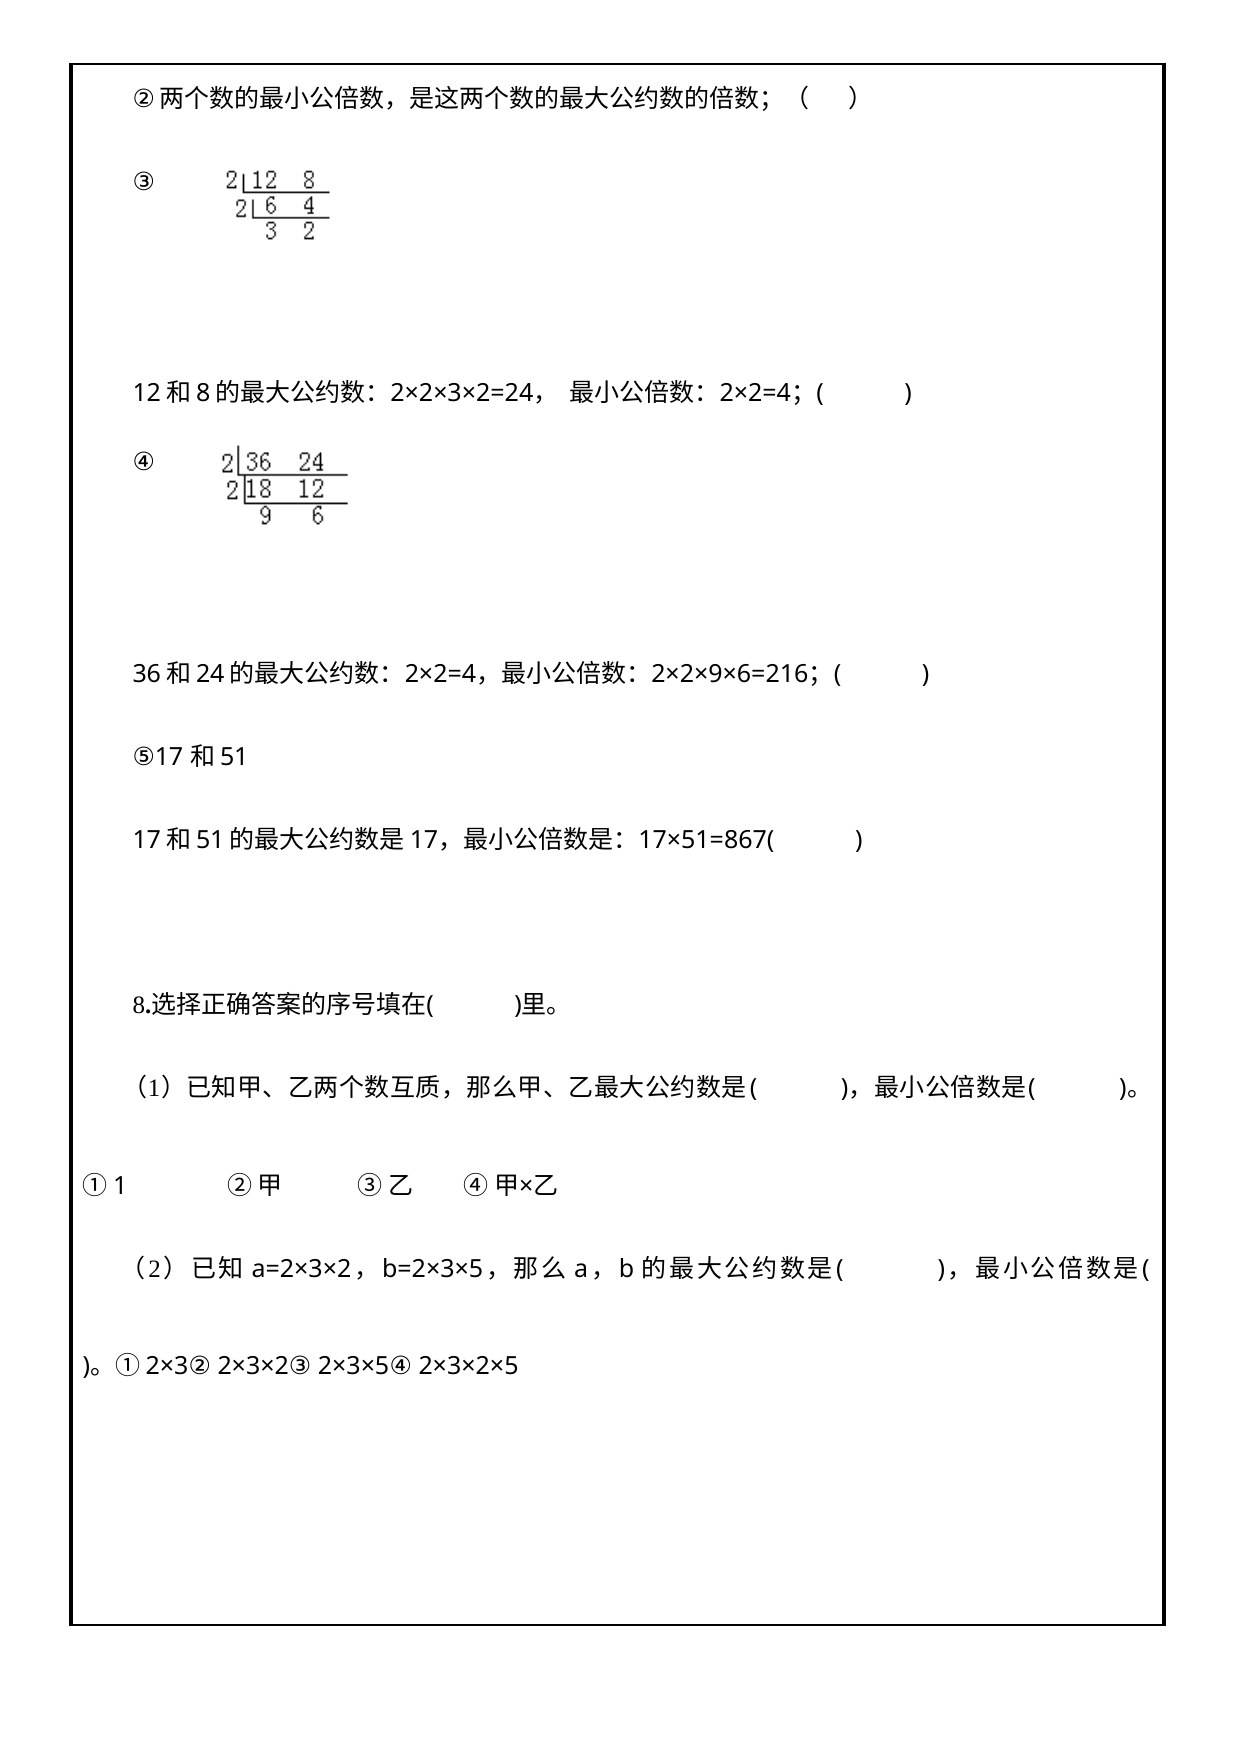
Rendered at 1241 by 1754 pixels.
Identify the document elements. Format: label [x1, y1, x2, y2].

table_cell [73, 65, 1162, 1624]
picture [213, 161, 344, 243]
picture [213, 441, 348, 529]
